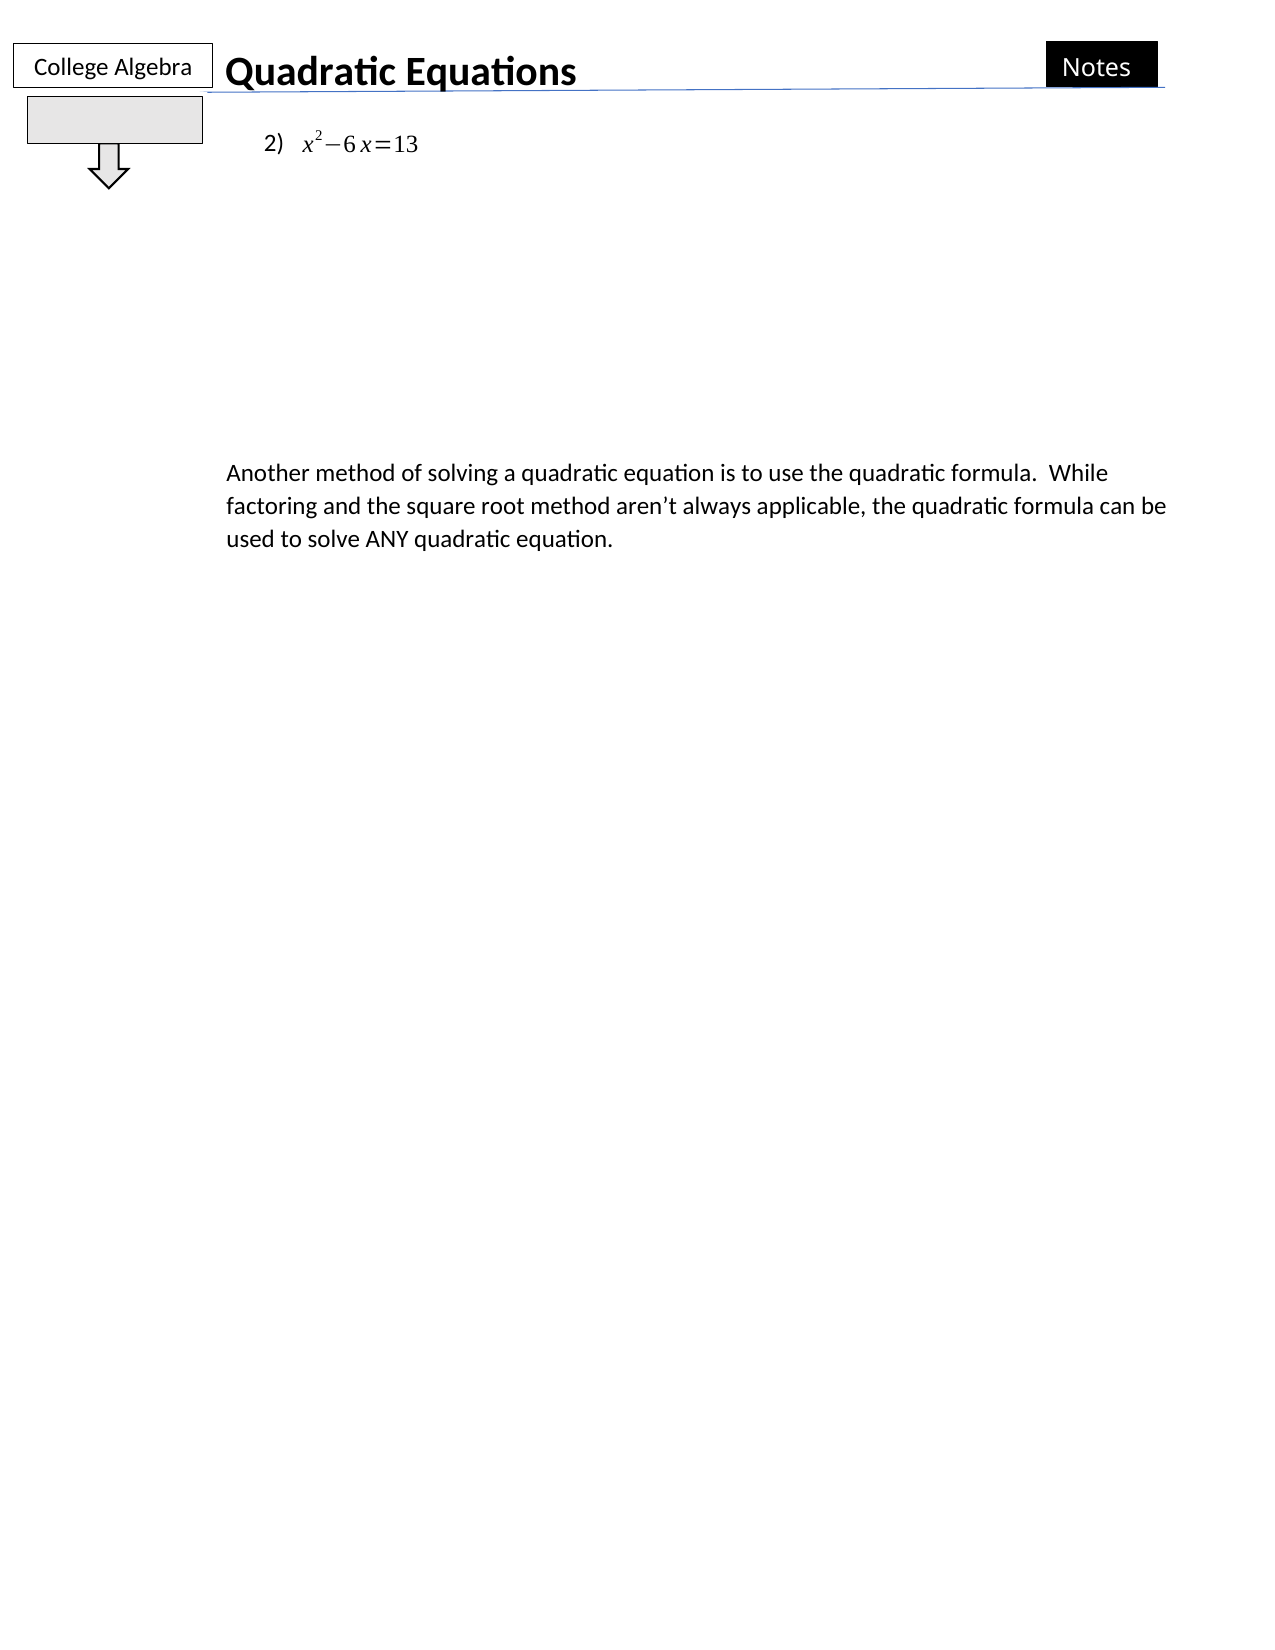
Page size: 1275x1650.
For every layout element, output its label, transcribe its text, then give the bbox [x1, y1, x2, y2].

text Another method of solving a quadratic equation is to use the quadratic formula. While factoring and the square root method aren’t always applicable, the quadratic formula can be used to solve ANY quadratic equation. [75, 457, 1200, 554]
